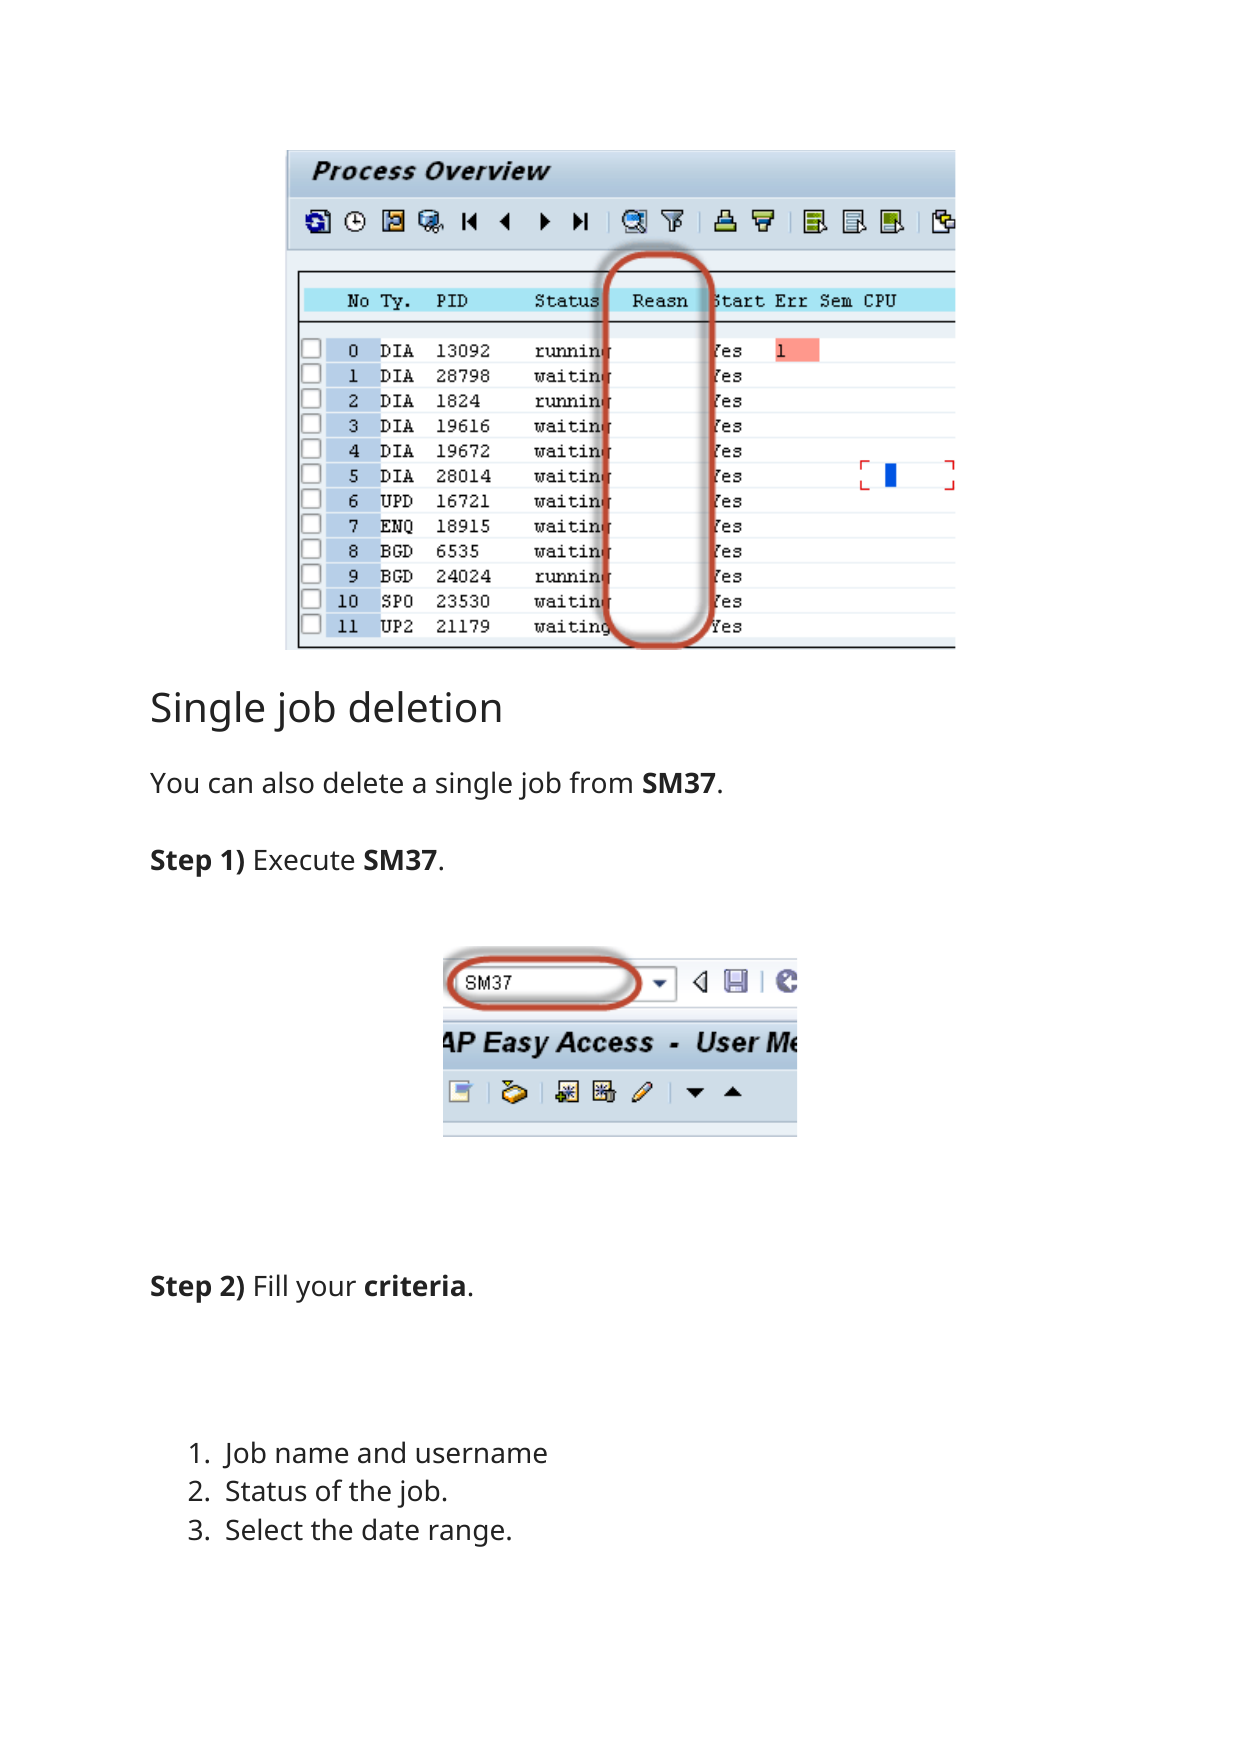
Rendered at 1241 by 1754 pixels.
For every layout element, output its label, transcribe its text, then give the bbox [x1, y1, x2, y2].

list Status of the job. [187, 1472, 1090, 1510]
picture [284, 150, 956, 650]
picture [443, 946, 798, 1137]
subtitle Single job deletion [150, 679, 1090, 734]
text You can also delete a single job from SM37. Step 1) Execute SM37. [150, 764, 1090, 917]
list Select the date range. [187, 1510, 1090, 1548]
list Job name and username [187, 1433, 1090, 1472]
text Step 2) Fill your criteria. [150, 1266, 1090, 1304]
